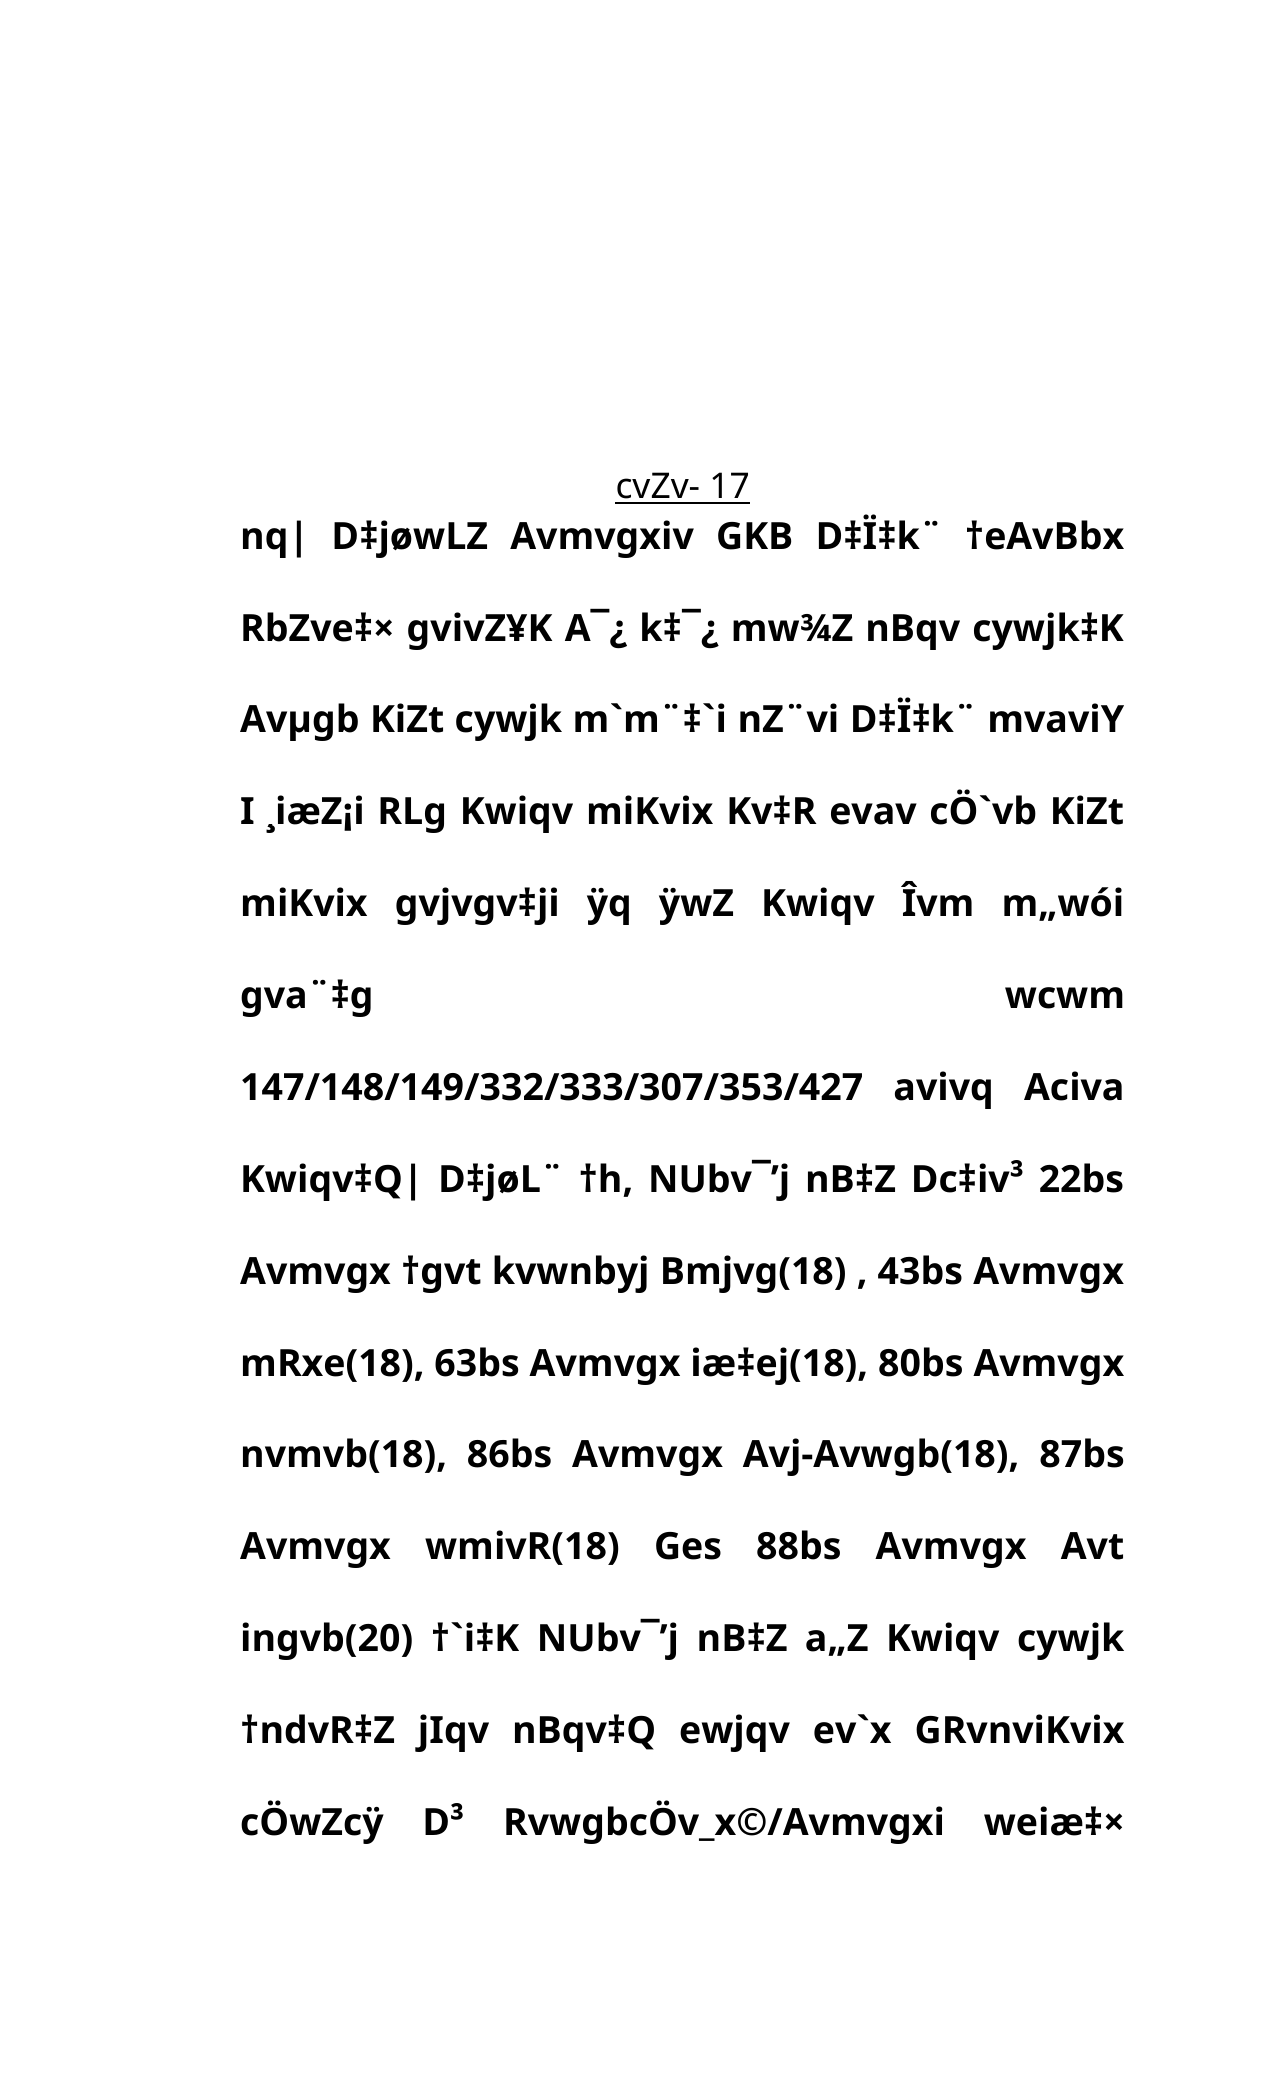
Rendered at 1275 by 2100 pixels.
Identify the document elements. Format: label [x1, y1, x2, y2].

text [240, 509, 1125, 1846]
